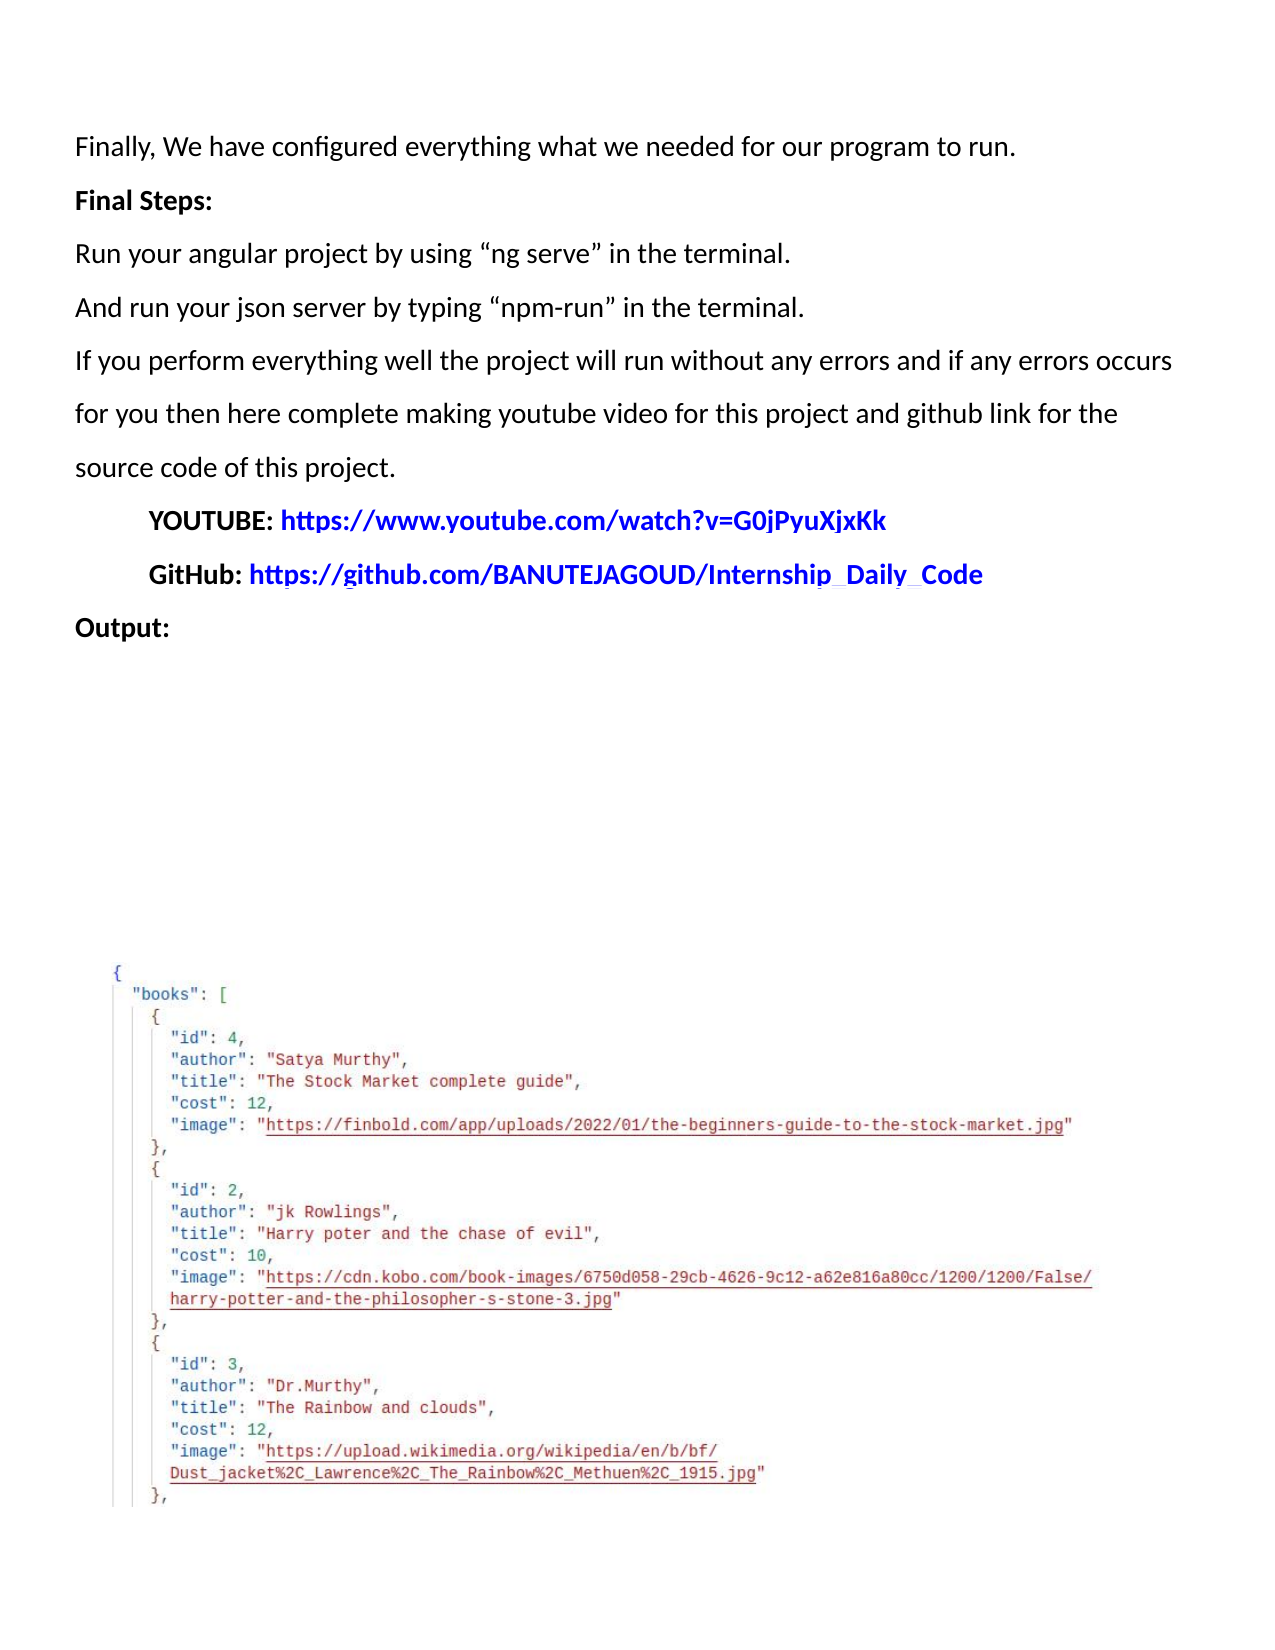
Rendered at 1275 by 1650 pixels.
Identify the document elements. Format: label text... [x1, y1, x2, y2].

text Finally, We have configured everything what we needed for our program to run. [75, 128, 1200, 164]
text If you perform everything well the project will run without any errors and if any errors occurs for you then here complete making youtube video for this project and github link for the source code of this project. [75, 342, 1200, 485]
text Run your angular project by using “ng serve” in the terminal. [75, 235, 1200, 271]
picture [93, 962, 1185, 1507]
text Final Steps: [75, 182, 1200, 217]
text GitHub: https://github.com/BANUTEJAGOUD/Internship_Daily_Code [75, 556, 1200, 592]
text YOUTUBE: https://www.youtube.com/watch?v=G0jPyuXjxKk [75, 502, 1200, 538]
text Output: [75, 609, 1200, 645]
text And run your json server by typing “npm-run” in the terminal. [75, 289, 1200, 324]
